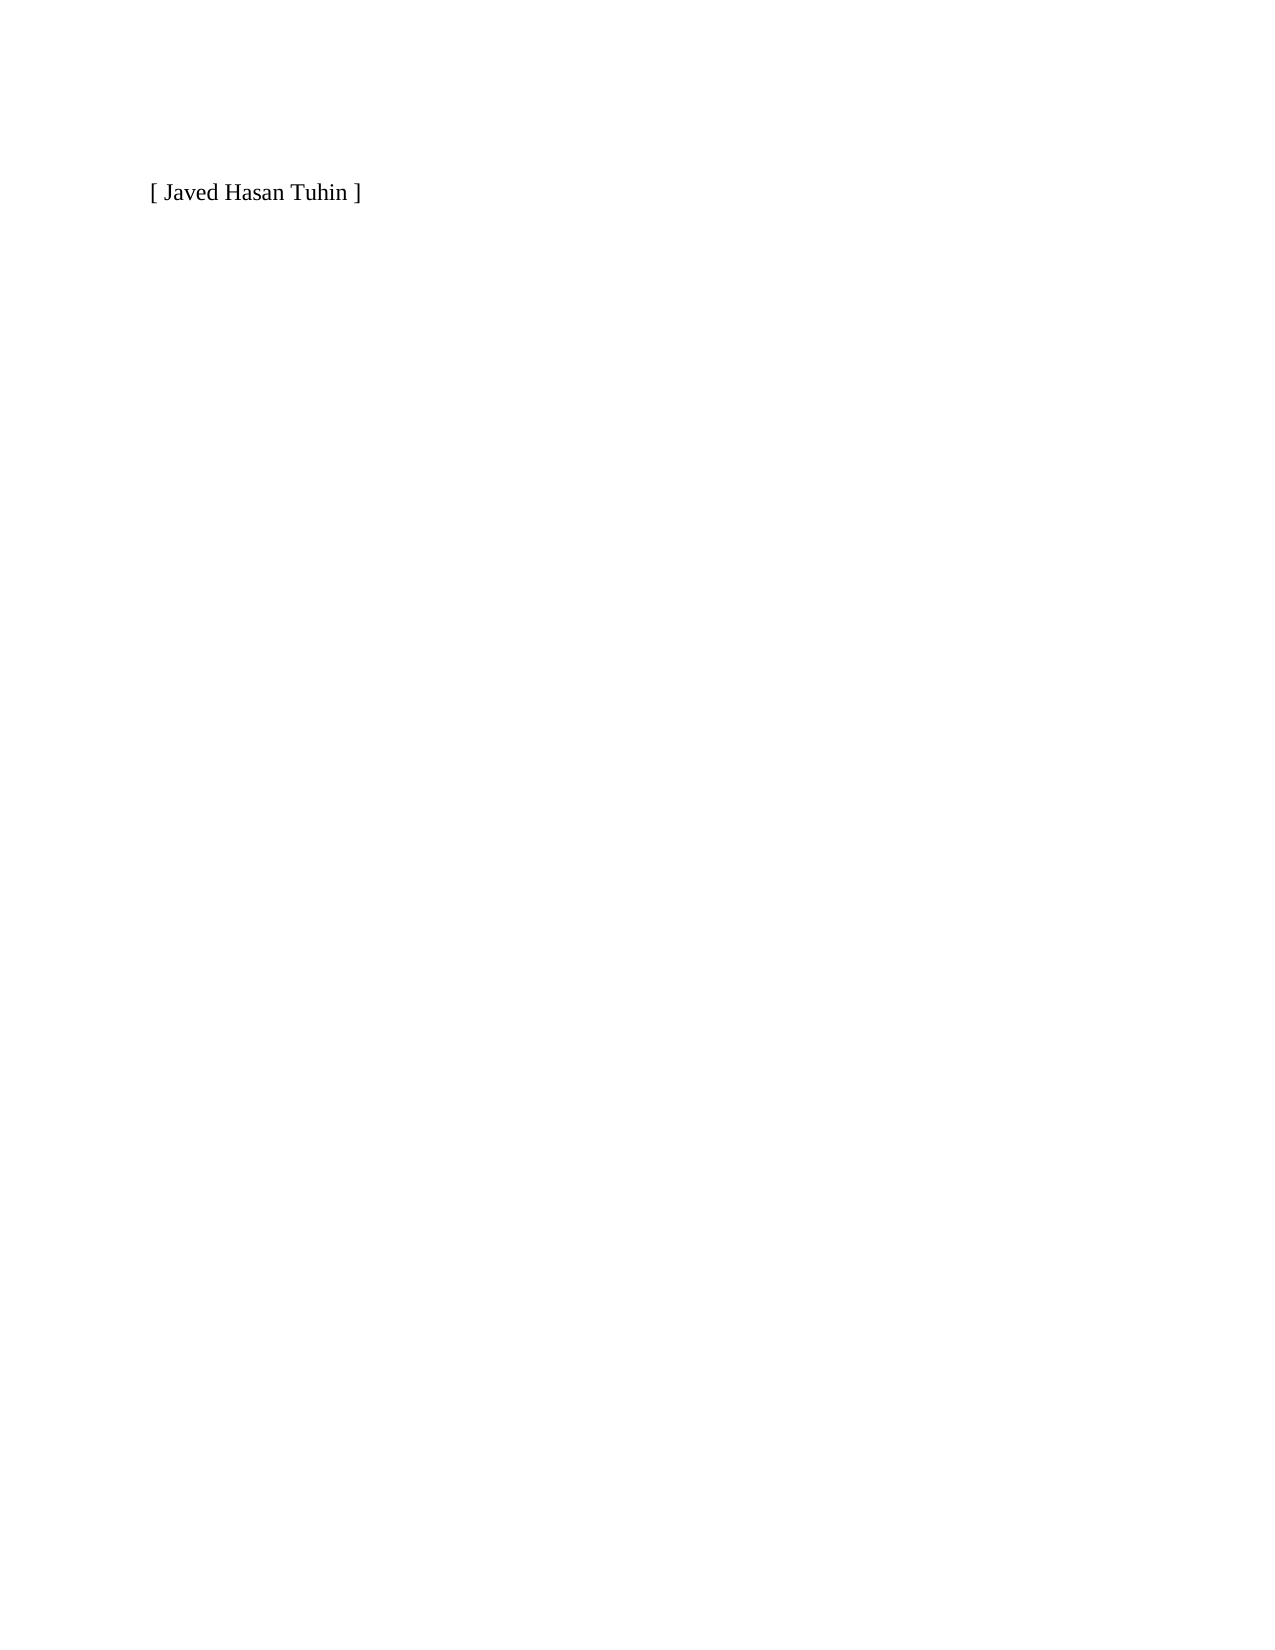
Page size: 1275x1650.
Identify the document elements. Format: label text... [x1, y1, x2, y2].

text [ Javed Hasan Tuhin ] [150, 178, 1125, 205]
